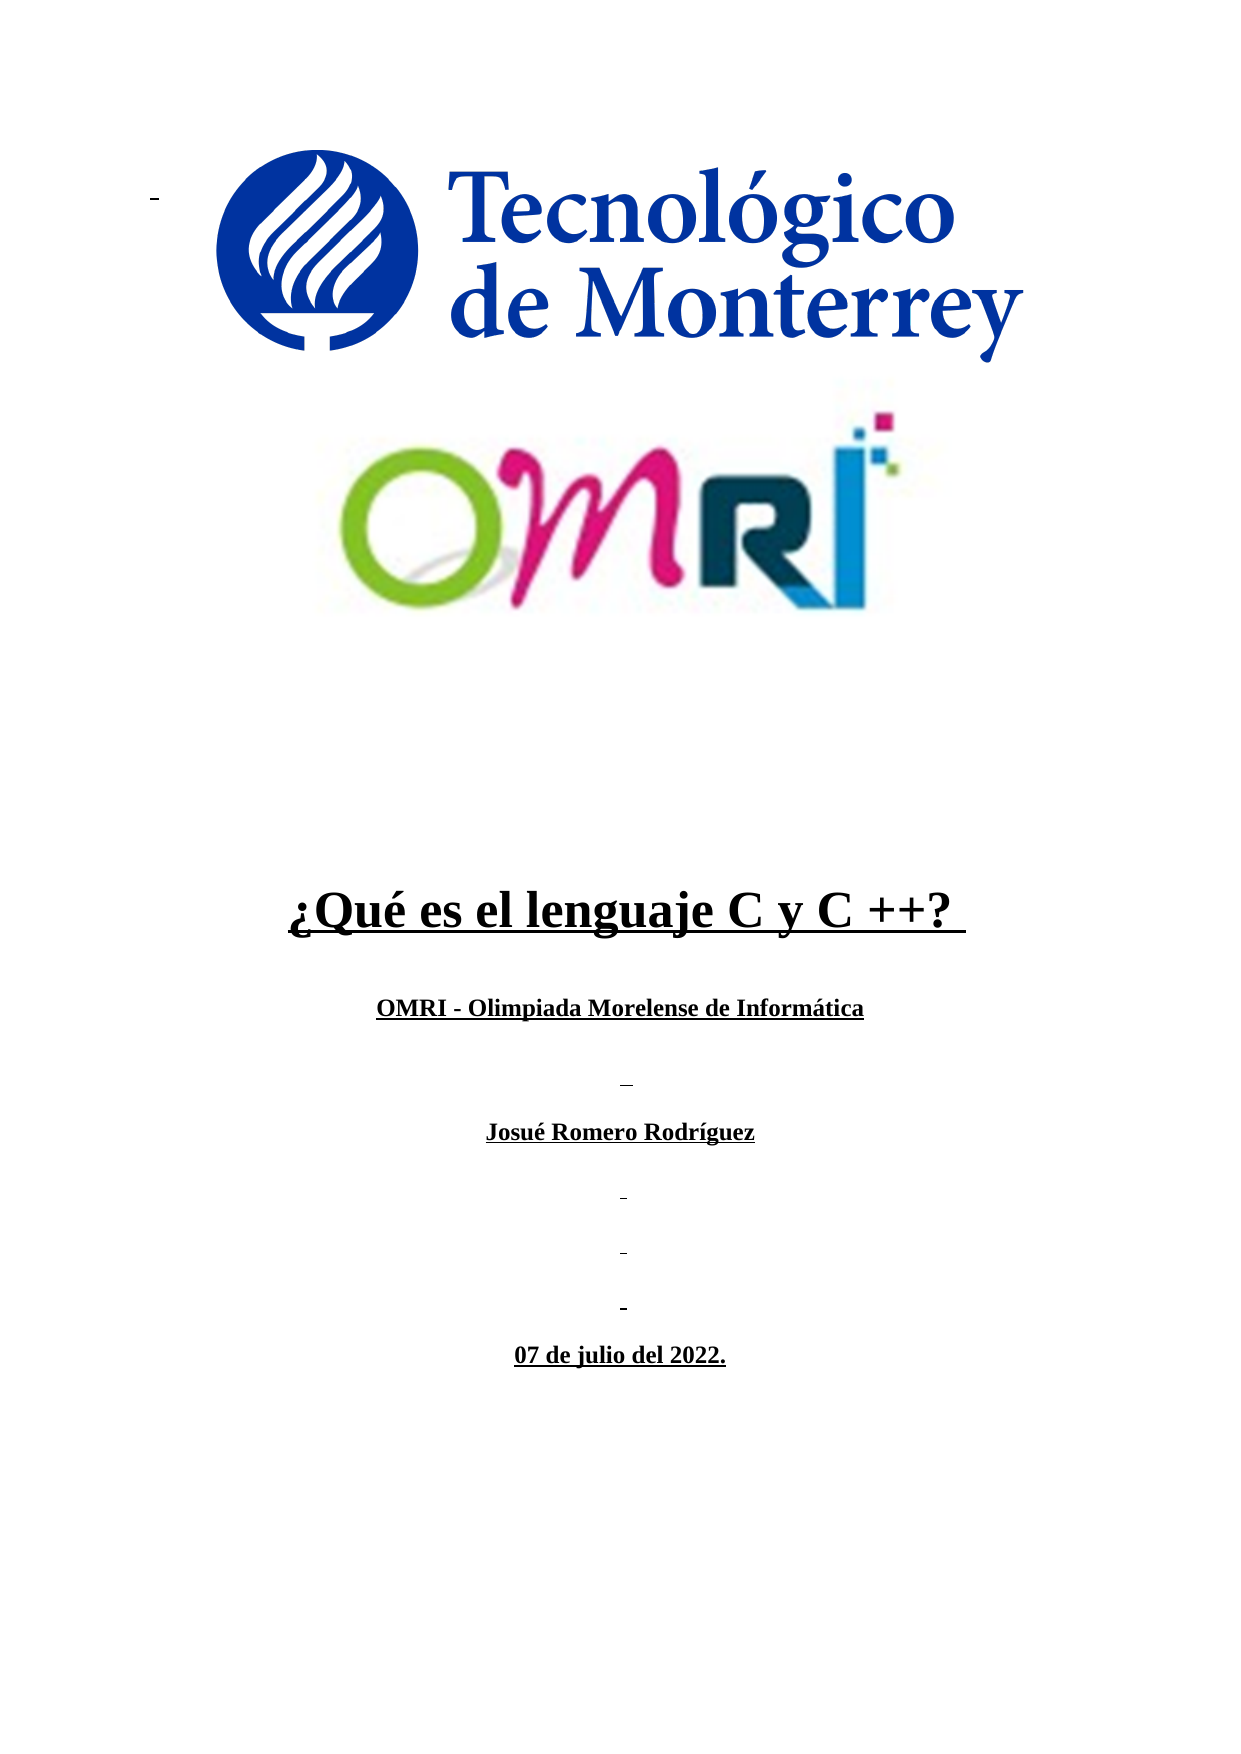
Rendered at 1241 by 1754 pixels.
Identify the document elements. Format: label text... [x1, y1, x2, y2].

text 07 de julio del 2022. [150, 1340, 1090, 1369]
text Josué Romero Rodríguez [150, 1117, 1090, 1146]
text OMRI - Olimpiada Morelense de Informática [150, 993, 1090, 1022]
picture [216, 150, 1025, 667]
text ¿Qué es el lenguaje C y C ++? [150, 879, 1090, 938]
